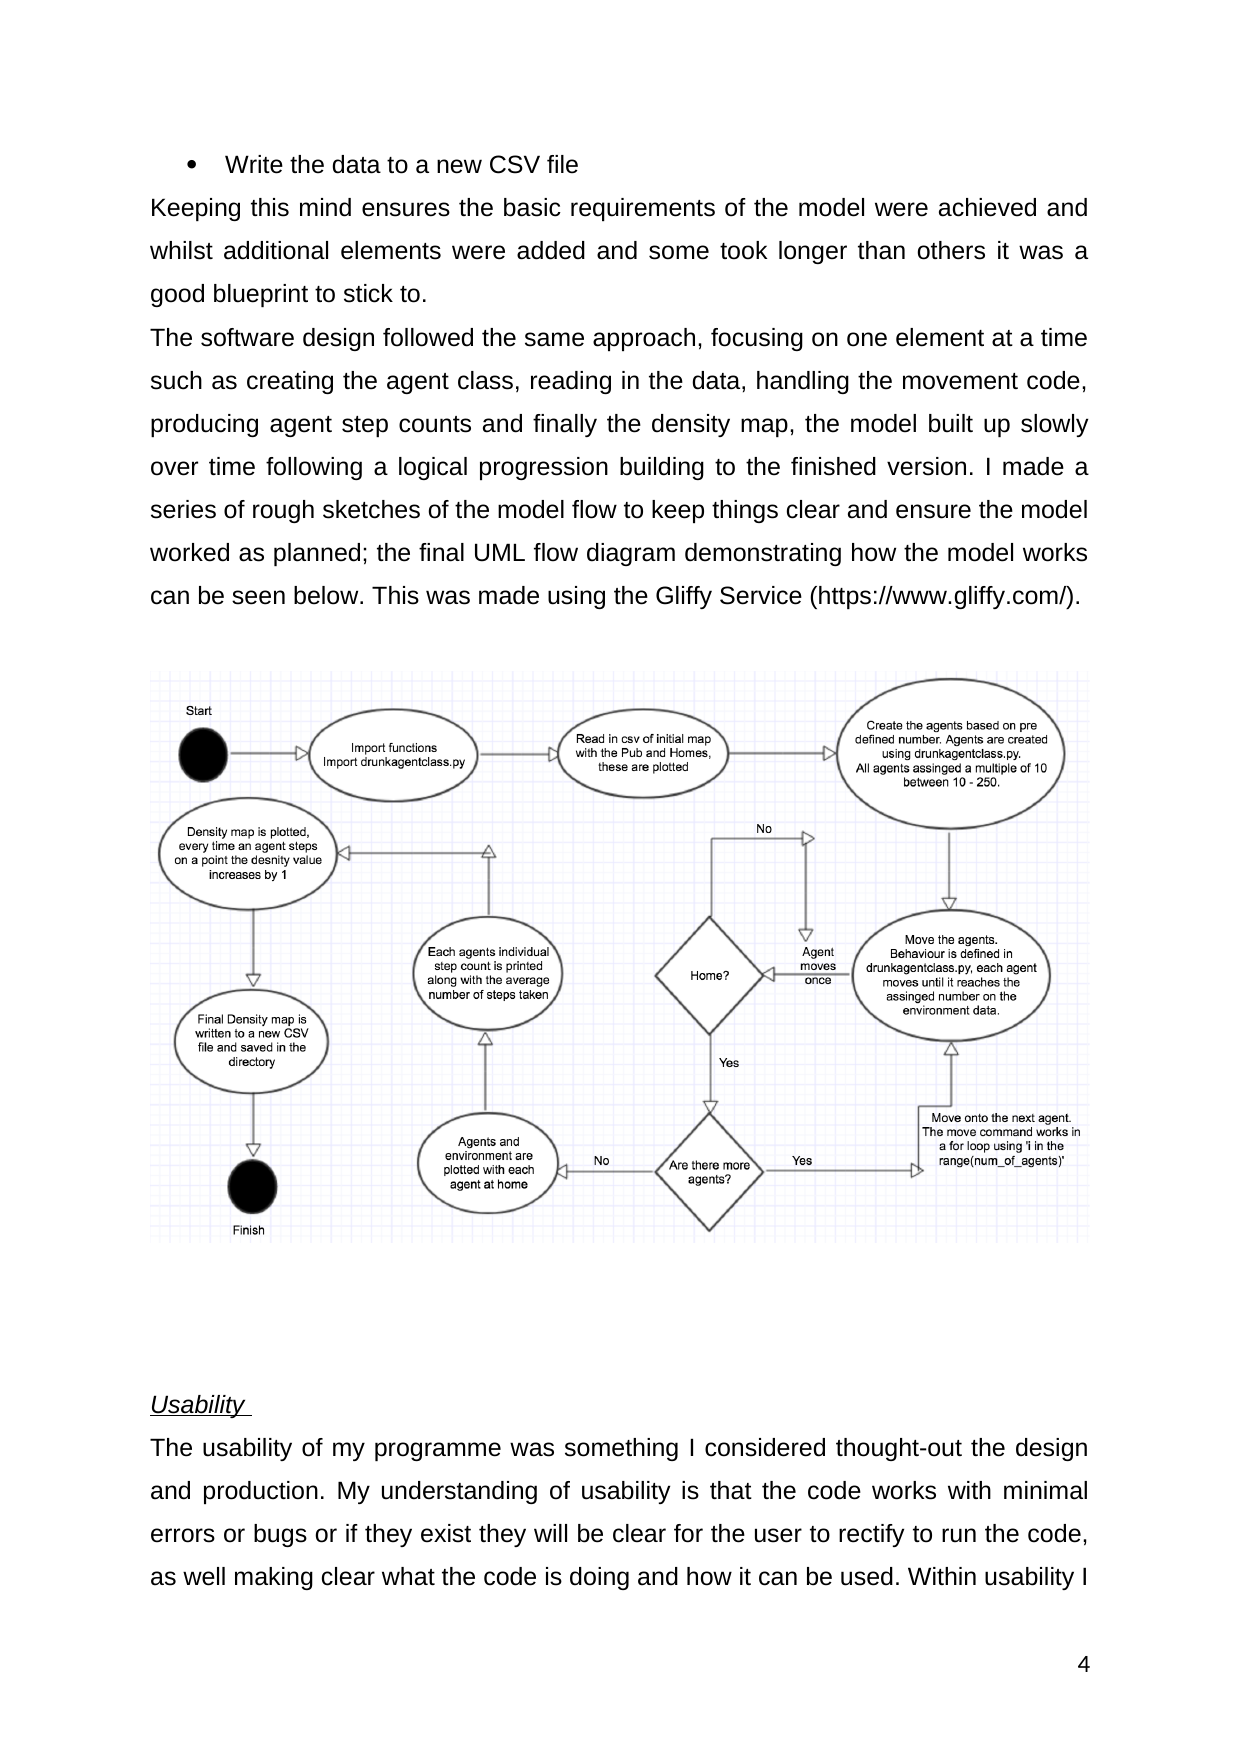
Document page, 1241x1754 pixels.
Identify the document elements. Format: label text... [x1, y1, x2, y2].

text Keeping this mind ensures the basic requirements of the model were achieved and whilst additional elements were added and some took longer than others it was a good blueprint to stick to. [150, 193, 1090, 308]
text The software design followed the same approach, focusing on one element at a time such as creating the agent class, reading in the data, handling the movement code, producing agent step counts and finally the density map, the model built up slowly over time following a logical progression building to the finished version. I made a series of rough sketches of the model flow to keep things clear and ensure the model worked as planned; the final UML flow diagram demonstrating how the model works can be seen below. This was made using the Gliffy Service (https://www.gliffy.com/). [150, 323, 1090, 610]
text Usability [150, 1390, 1090, 1419]
list Write the data to a new CSV file [187, 150, 1090, 179]
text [150, 1433, 1090, 1591]
picture [150, 624, 1090, 1289]
